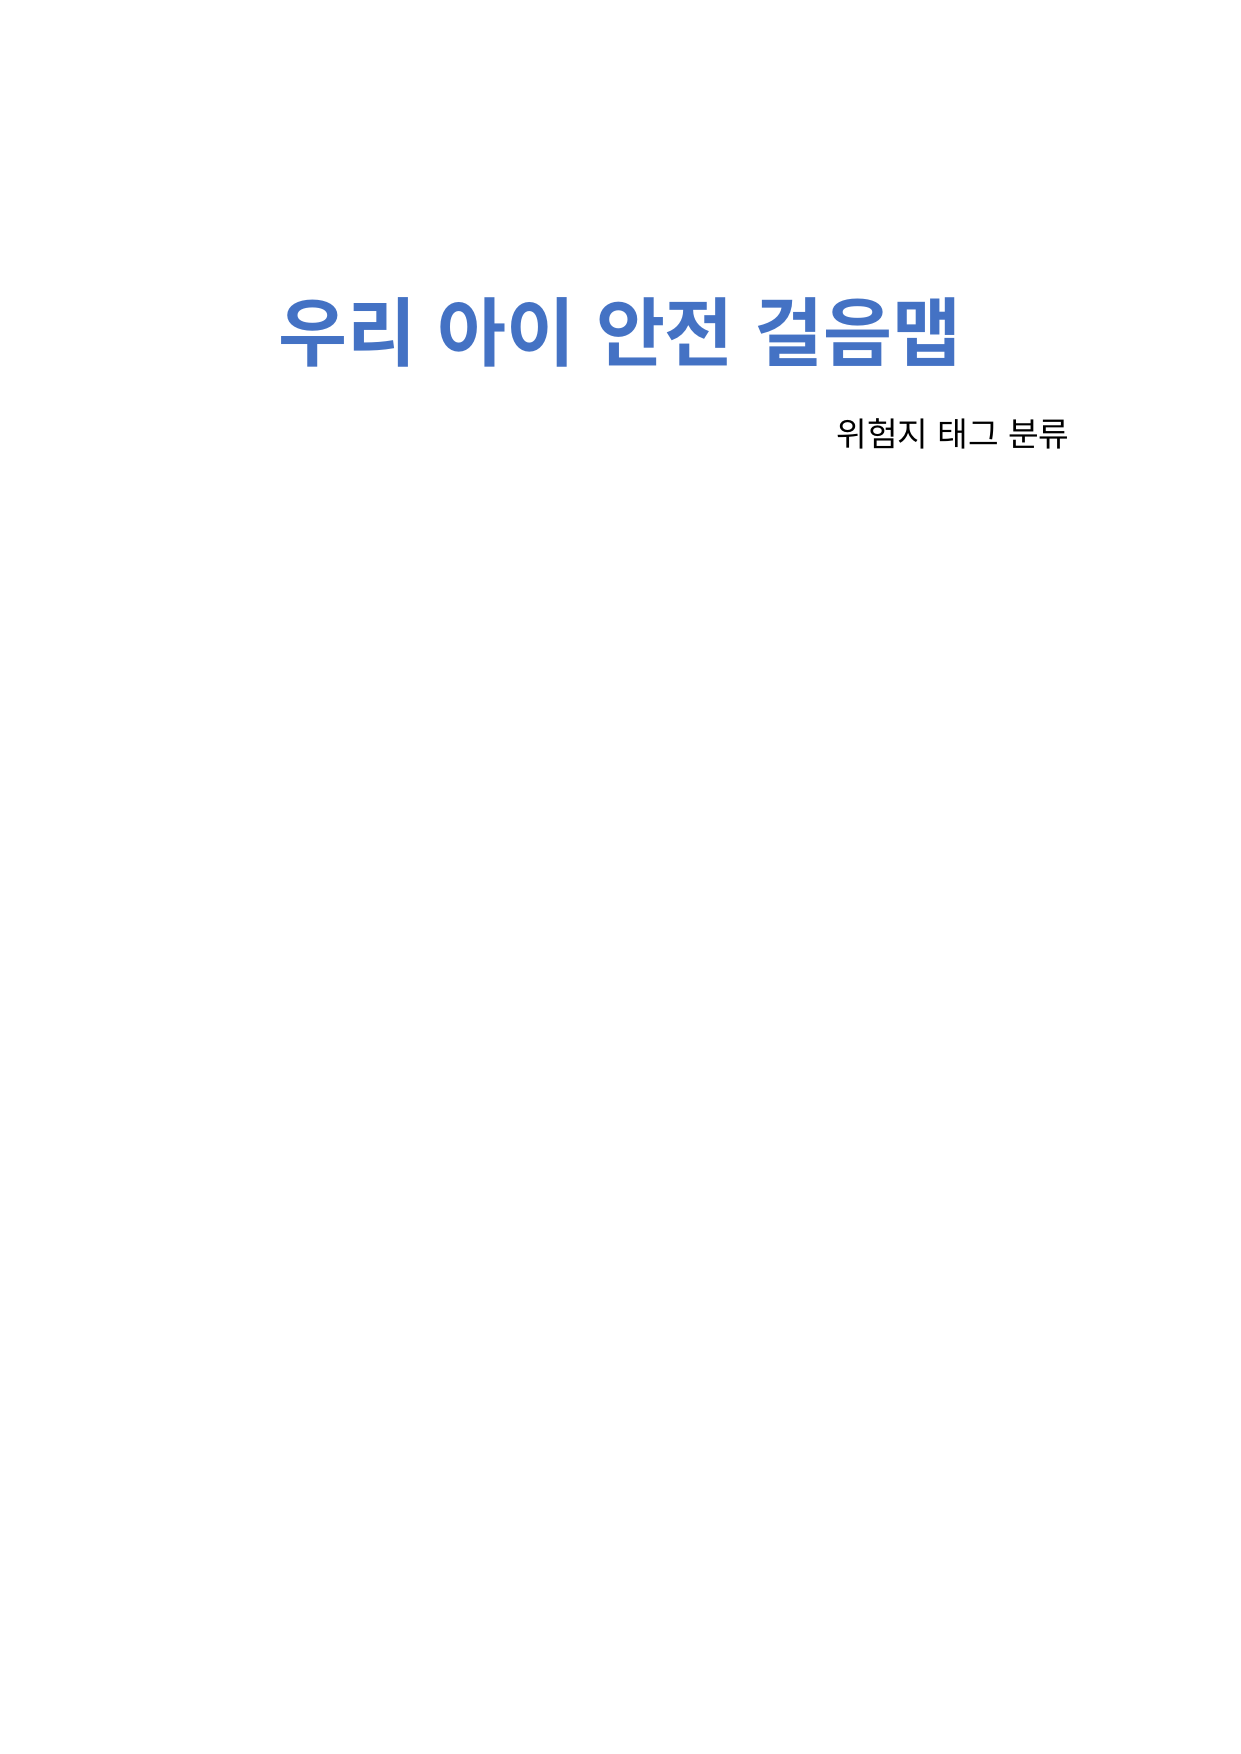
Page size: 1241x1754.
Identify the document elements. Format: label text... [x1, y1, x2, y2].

list 위험지 태그 분류 [229, 407, 1090, 456]
text 우리 아이 안전 걸음맵 [150, 273, 1090, 382]
